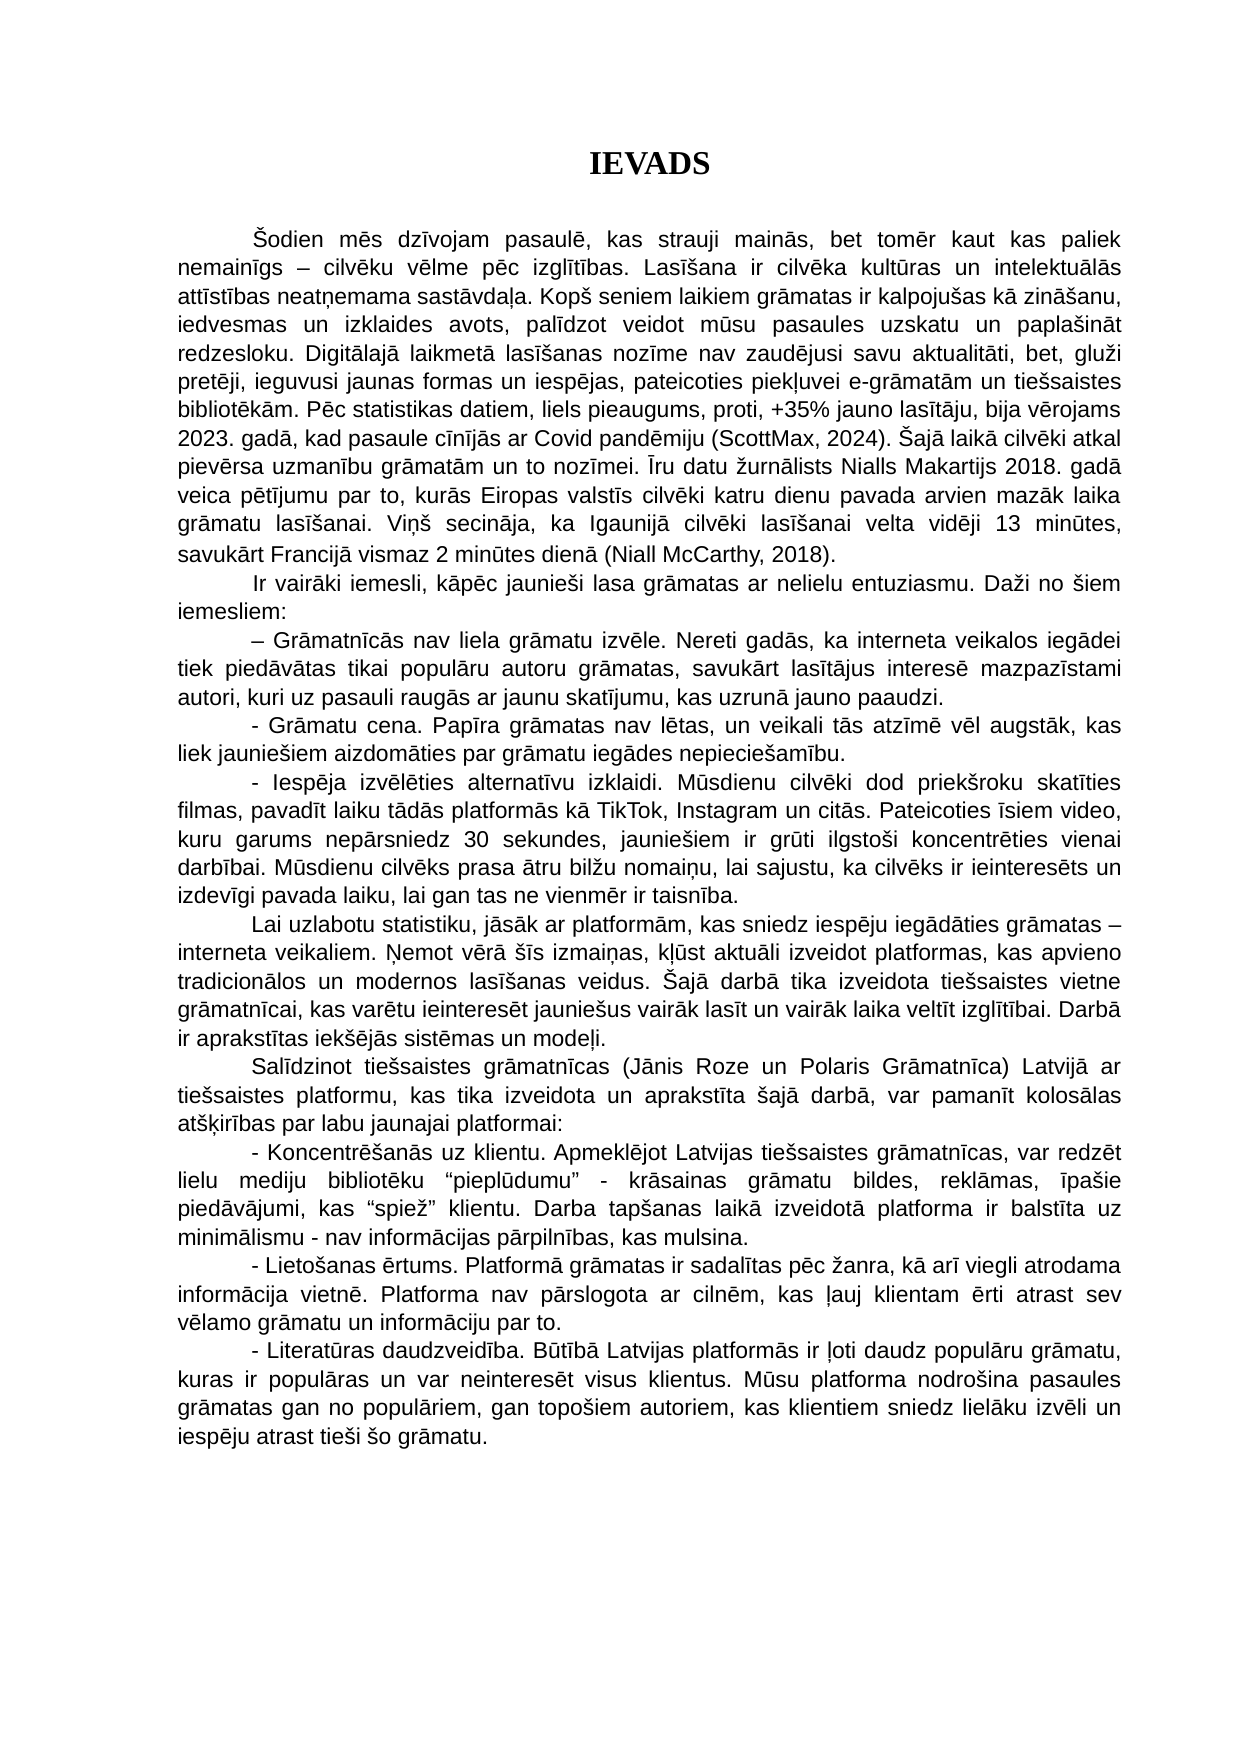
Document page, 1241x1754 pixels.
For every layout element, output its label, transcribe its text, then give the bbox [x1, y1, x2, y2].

text - Literatūras daudzveidība. Būtībā Latvijas platformās ir ļoti daudz populāru grāmatu, kuras ir populāras un var neinteresēt visus klientus. Mūsu platforma nodrošina pasaules grāmatas gan no populāriem, gan topošiem autoriem, kas klientiem sniedz lielāku izvēli un iespēju atrast tieši šo grāmatu. [177, 1337, 1122, 1449]
text – Grāmatnīcās nav liela grāmatu izvēle. Nereti gadās, ka interneta veikalos iegādei tiek piedāvātas tikai populāru autoru grāmatas, savukārt lasītājus interesē mazpazīstami autori, kuri uz pasauli raugās ar jaunu skatījumu, kas uzrunā jauno paaudzi. [177, 627, 1122, 710]
text Salīdzinot tiešsaistes grāmatnīcas (Jānis Roze un Polaris Grāmatnīca) Latvijā ar tiešsaistes platformu, kas tika izveidota un aprakstīta šajā darbā, var pamanīt kolosālas atšķirības par labu jaunajai platformai: [177, 1053, 1122, 1136]
text Lai uzlabotu statistiku, jāsāk ar platformām, kas sniedz iespēju iegādāties grāmatas – interneta veikaliem. Ņemot vērā šīs izmaiņas, kļūst aktuāli izveidot platformas, kas apvieno tradicionālos un modernos lasīšanas veidus. Šajā darbā tika izveidota tiešsaistes vietne grāmatnīcai, kas varētu ieinteresēt jauniešus vairāk lasīt un vairāk laika veltīt izglītībai. Darbā ir aprakstītas iekšējās sistēmas un modeļi. [177, 911, 1122, 1051]
text Šodien mēs dzīvojam pasaulē, kas strauji mainās, bet tomēr kaut kas paliek nemainīgs – cilvēku vēlme pēc izglītības. Lasīšana ir cilvēka kultūras un intelektuālās attīstības neatņemama sastāvdaļa. Kopš seniem laikiem grāmatas ir kalpojušas kā zināšanu, iedvesmas un izklaides avots, palīdzot veidot mūsu pasaules uzskatu un paplašināt redzesloku. Digitālajā laikmetā lasīšanas nozīme nav zaudējusi savu aktualitāti, bet, gluži pretēji, ieguvusi jaunas formas un iespējas, pateicoties piekļuvei e-grāmatām un tiešsaistes bibliotēkām. Pēc statistikas datiem, liels pieaugums, proti, +35% jauno lasītāju, bija vērojams 2023. gadā, kad pasaule cīnījās ar Covid pandēmiju (ScottMax, 2024). Šajā laikā cilvēki atkal pievērsa uzmanību grāmatām un to nozīmei. Īru datu žurnālists Nialls Makartijs 2018. gadā veica pētījumu par to, kurās Eiropas valstīs cilvēki katru dienu pavada arvien mazāk laika grāmatu lasīšanai. Viņš secināja, ka Igaunijā cilvēki lasīšanai velta vidēji 13 minūtes, savukārt Francijā vismaz 2 minūtes dienā (Niall McCarthy, 2018). [177, 226, 1122, 567]
text - Lietošanas ērtums. Platformā grāmatas ir sadalītas pēc žanra, kā arī viegli atrodama informācija vietnē. Platforma nav pārslogota ar cilnēm, kas ļauj klientam ērti atrast sev vēlamo grāmatu un informāciju par to. [177, 1252, 1122, 1335]
text - Iespēja izvēlēties alternatīvu izklaidi. Mūsdienu cilvēki dod priekšroku skatīties filmas, pavadīt laiku tādās platformās kā TikTok, Instagram un citās. Pateicoties īsiem video, kuru garums nepārsniedz 30 sekundes, jauniešiem ir grūti ilgstoši koncentrēties vienai darbībai. Mūsdienu cilvēks prasa ātru bilžu nomaiņu, lai sajustu, ka cilvēks ir ieinteresēts un izdevīgi pavada laiku, lai gan tas ne vienmēr ir taisnība. [177, 769, 1122, 909]
text Ir vairāki iemesli, kāpēc jaunieši lasa grāmatas ar nelielu entuziasmu. Daži no šiem iemesliem: [177, 570, 1122, 624]
text - Koncentrēšanās uz klientu. Apmeklējot Latvijas tiešsaistes grāmatnīcas, var redzēt lielu mediju bibliotēku “pieplūdumu” - krāsainas grāmatu bildes, reklāmas, īpašie piedāvājumi, kas “spiež” klientu. Darba tapšanas laikā izveidotā platforma ir balstīta uz minimālismu - nav informācijas pārpilnības, kas mulsina. [177, 1138, 1122, 1250]
text - Grāmatu cena. Papīra grāmatas nav lētas, un veikali tās atzīmē vēl augstāk, kas liek jauniešiem aizdomāties par grāmatu iegādes nepieciešamību. [177, 712, 1122, 767]
text IEVADS [177, 143, 1122, 181]
